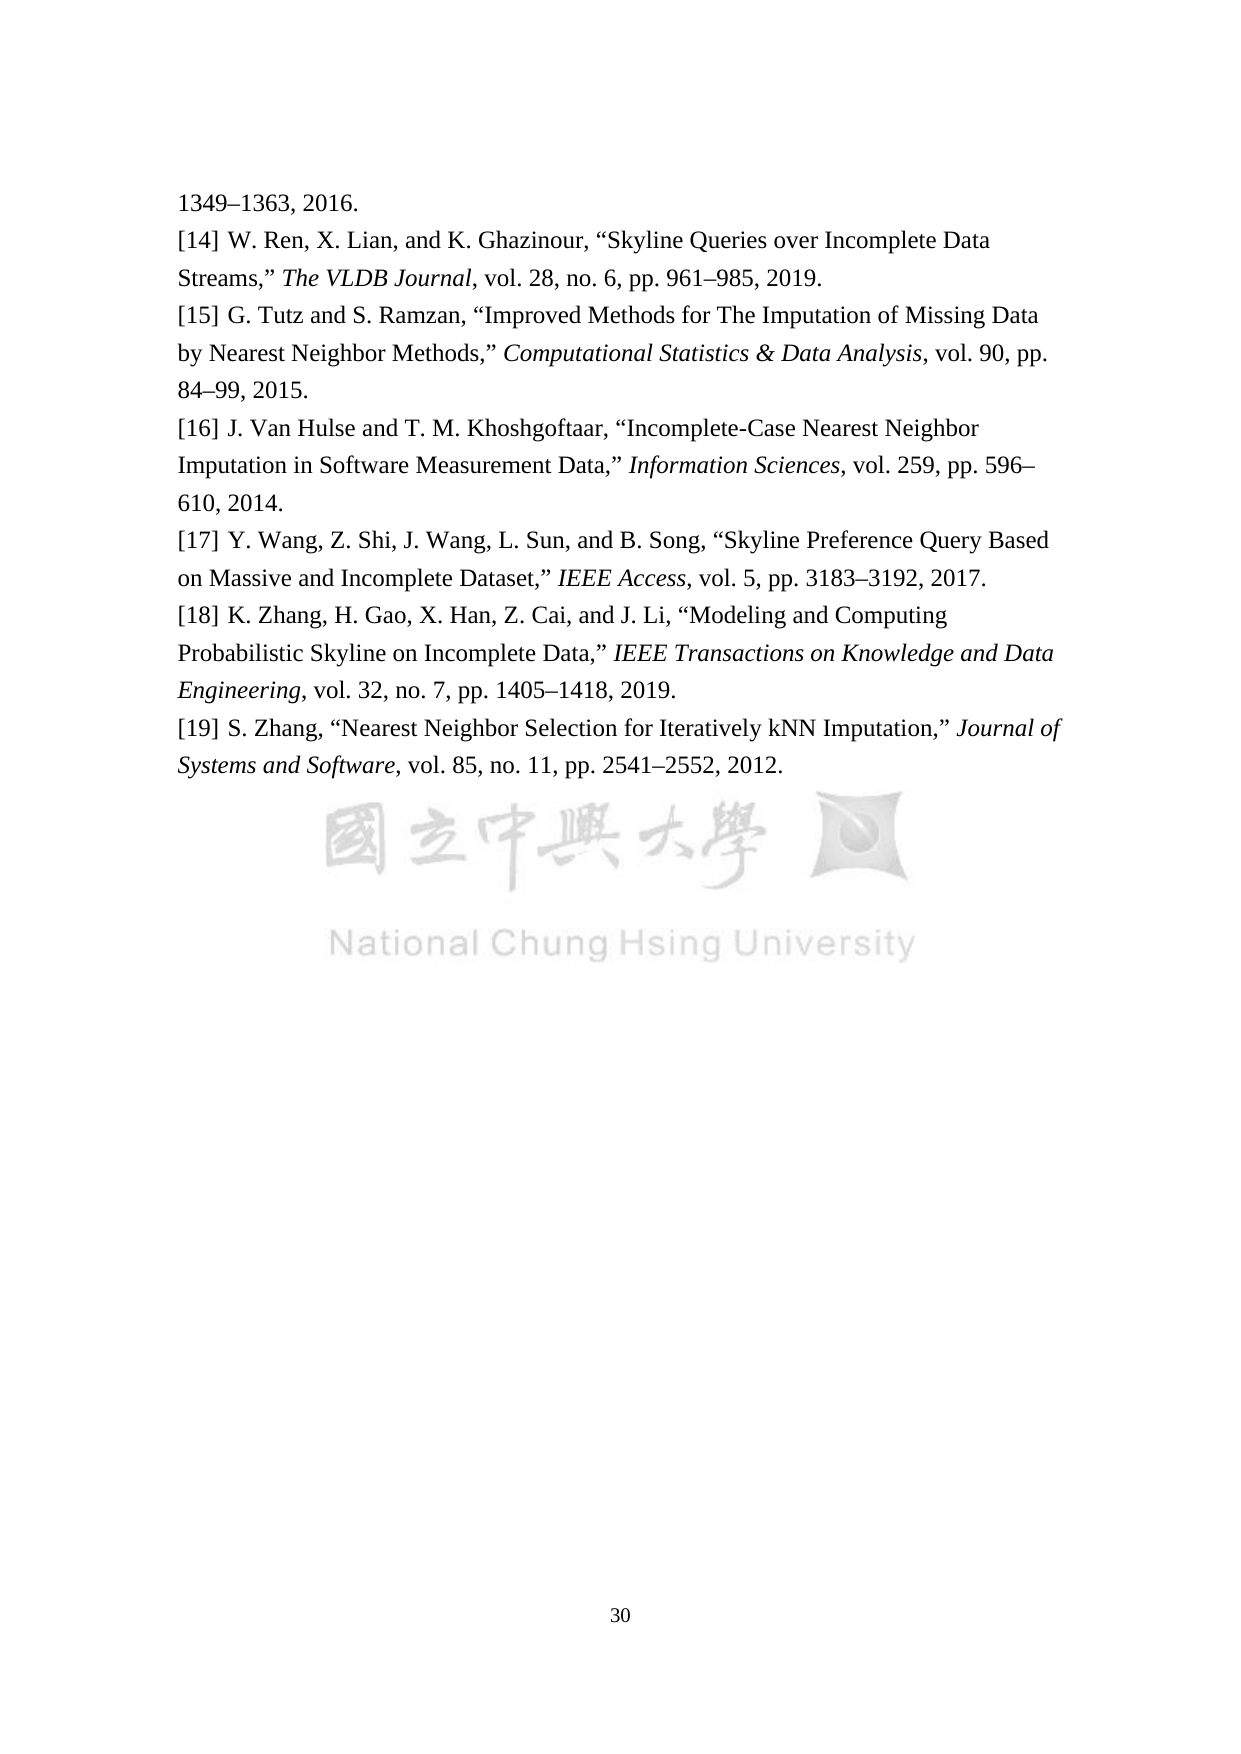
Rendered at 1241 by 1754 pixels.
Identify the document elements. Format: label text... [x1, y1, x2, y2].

text [17] Y. Wang, Z. Shi, J. Wang, L. Sun, and B. Song, “Skyline Preference Query Based on Massive and Incomplete Dataset,” IEEE Access, vol. 5, pp. 3183–3192, 2017. [177, 521, 1063, 596]
picture [325, 790, 915, 963]
text [15] G. Tutz and S. Ramzan, “Improved Methods for The Imputation of Missing Data by Nearest Neighbor Methods,” Computational Statistics & Data Analysis, vol. 90, pp. 84–99, 2015. [177, 296, 1063, 408]
text [19] S. Zhang, “Nearest Neighbor Selection for Iteratively kNN Imputation,” Journal of Systems and Software, vol. 85, no. 11, pp. 2541–2552, 2012. [177, 708, 1063, 783]
text [14] W. Ren, X. Lian, and K. Ghazinour, “Skyline Queries over Incomplete Data Streams,” The VLDB Journal, vol. 28, no. 6, pp. 961–985, 2019. [177, 221, 1063, 296]
text [18] K. Zhang, H. Gao, X. Han, Z. Cai, and J. Li, “Modeling and Computing Probabilistic Skyline on Incomplete Data,” IEEE Transactions on Knowledge and Data Engineering, vol. 32, no. 7, pp. 1405–1418, 2019. [177, 596, 1063, 708]
text [16] J. Van Hulse and T. M. Khoshgoftaar, “Incomplete-Case Nearest Neighbor Imputation in Software Measurement Data,” Information Sciences, vol. 259, pp. 596–610, 2014. [177, 408, 1063, 521]
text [177, 183, 1063, 221]
